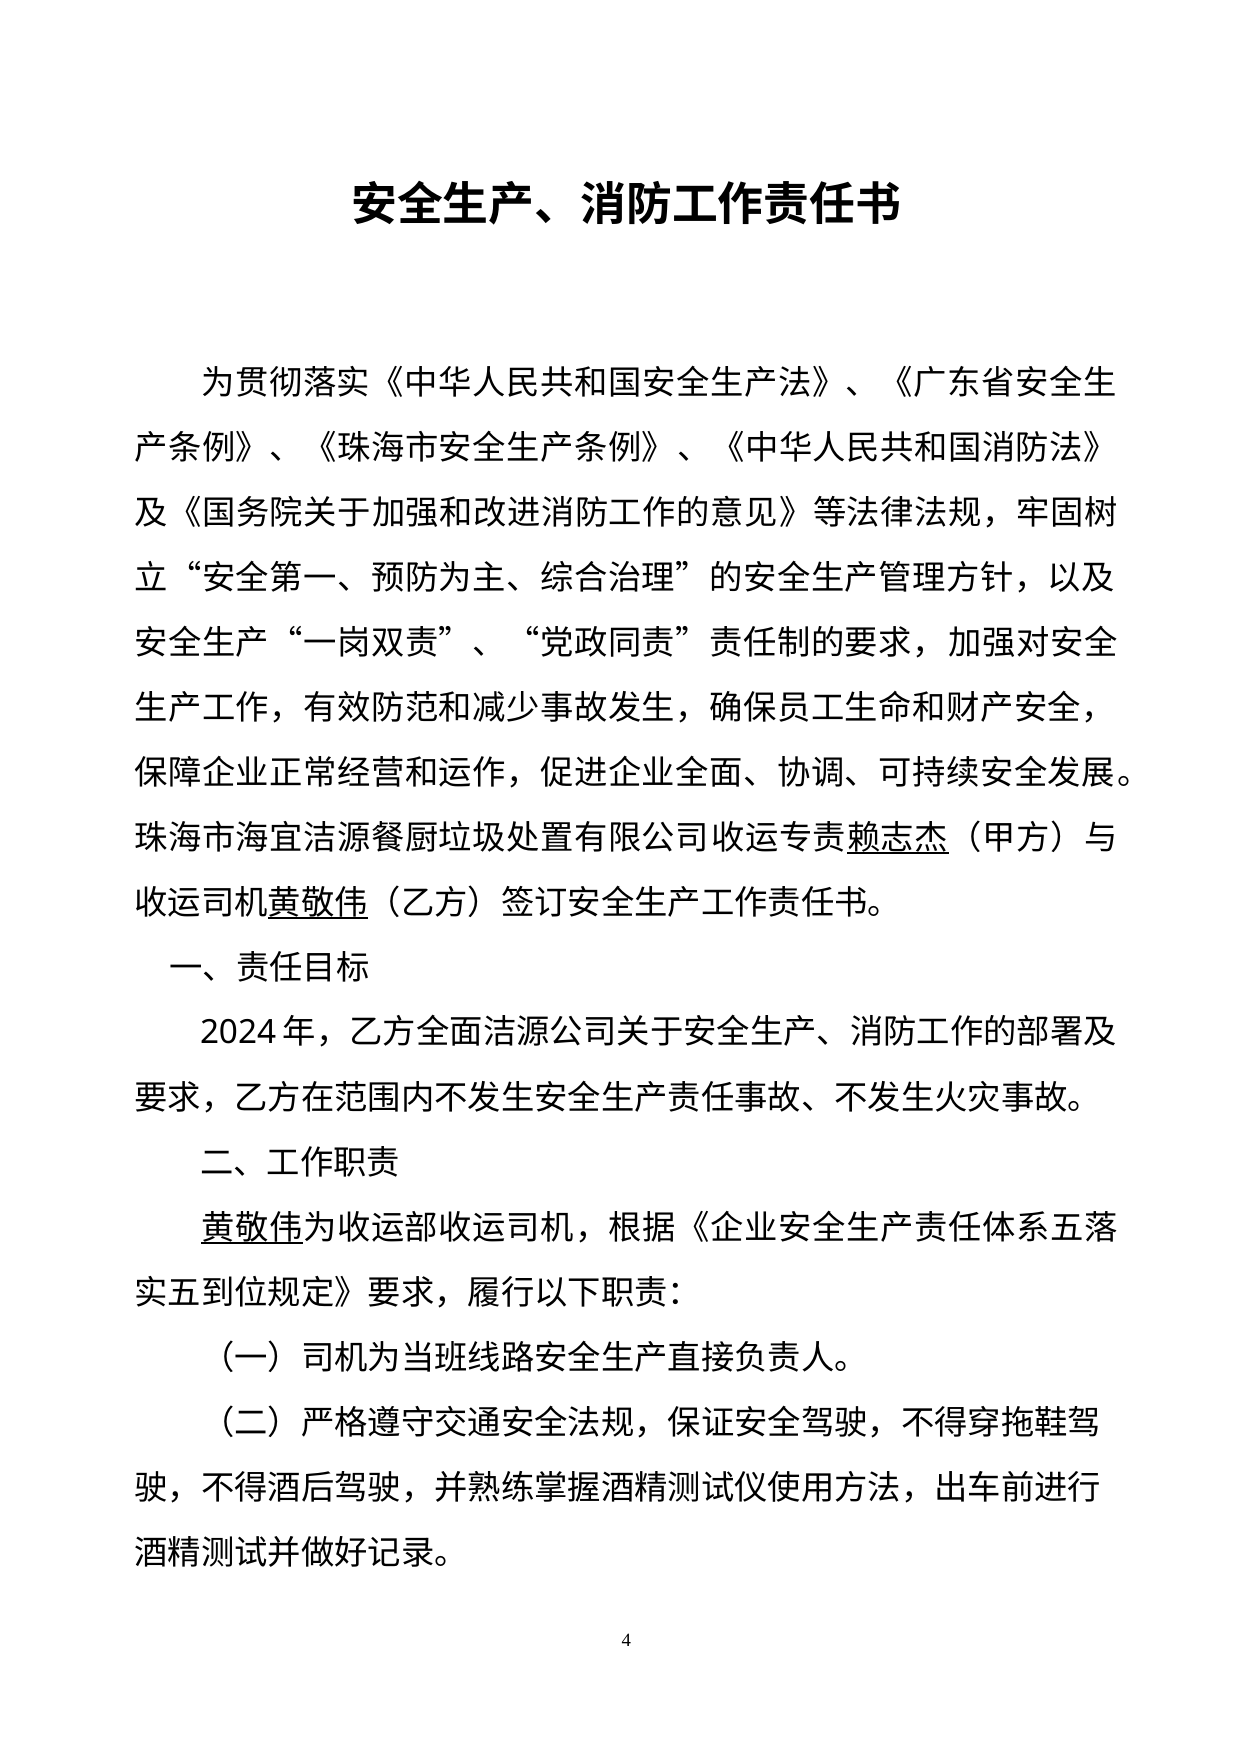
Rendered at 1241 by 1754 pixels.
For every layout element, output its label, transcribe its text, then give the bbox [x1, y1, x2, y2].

text 为贯彻落实《中华人民共和国安全生产法》、《广东省安全生产条例》、《珠海市安全生产条例》、《中华人民共和国消防法》及《国务院关于加强和改进消防工作的意见》等法律法规，牢固树立“安全第一、预防为主、综合治理”的安全生产管理方针，以及安全生产“一岗双责”、“党政同责”责任制的要求，加强对安全生产工作，有效防范和减少事故发生，确保员工生命和财产安全，保障企业正常经营和运作，促进企业全面、协调、可持续安全发展。珠海市海宜洁源餐厨垃圾处置有限公司收运专责赖志杰（甲方）与收运司机黄敬伟（乙方）签订安全生产工作责任书。 [134, 347, 1118, 932]
list （一）司机为当班线路安全生产直接负责人。 [134, 1322, 1118, 1387]
text 2024年，乙方全面洁源公司关于安全生产、消防工作的部署及要求，乙方在范围内不发生安全生产责任事故、不发生火灾事故。 [134, 997, 1118, 1127]
text 一、责任目标 [134, 932, 1118, 997]
list （二）严格遵守交通安全法规，保证安全驾驶，不得穿拖鞋驾驶，不得酒后驾驶，并熟练掌握酒精测试仪使用方法，出车前进行酒精测试并做好记录。 [134, 1387, 1118, 1582]
text 黄敬伟为收运部收运司机，根据《企业安全生产责任体系五落实五到位规定》要求，履行以下职责： [134, 1192, 1118, 1322]
list 工作职责 [134, 1127, 1118, 1192]
text 安全生产、消防工作责任书 [134, 152, 1118, 249]
